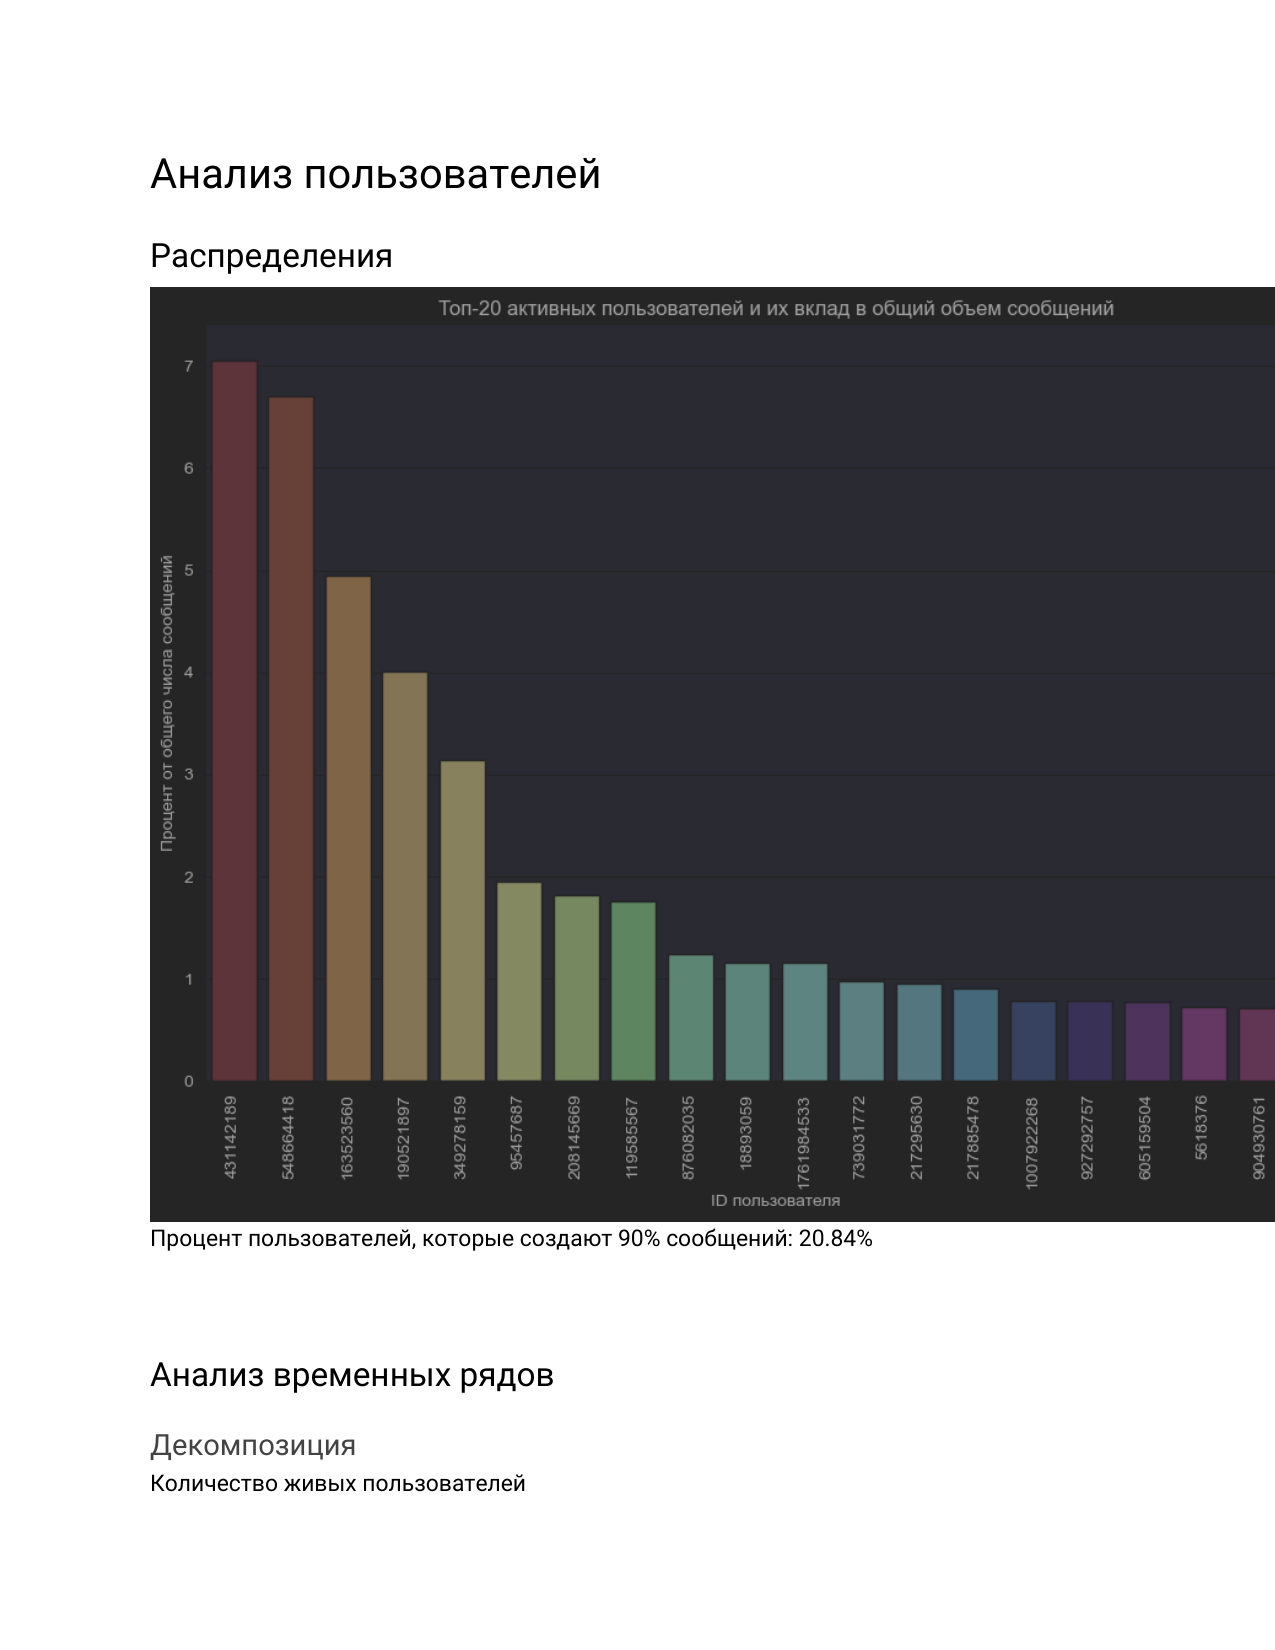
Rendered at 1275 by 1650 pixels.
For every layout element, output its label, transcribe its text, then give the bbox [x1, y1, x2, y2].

subtitle Декомпозиция [150, 1428, 1125, 1462]
picture [150, 287, 1275, 1222]
text Количество живых пользователей [150, 1470, 1125, 1497]
text Процент пользователей, которые создают 90% сообщений: 20.84% [150, 1226, 1125, 1252]
subtitle Анализ временных рядов [150, 1356, 1125, 1394]
subtitle Распределения [150, 236, 1125, 275]
subtitle Анализ пользователей [150, 150, 1125, 199]
